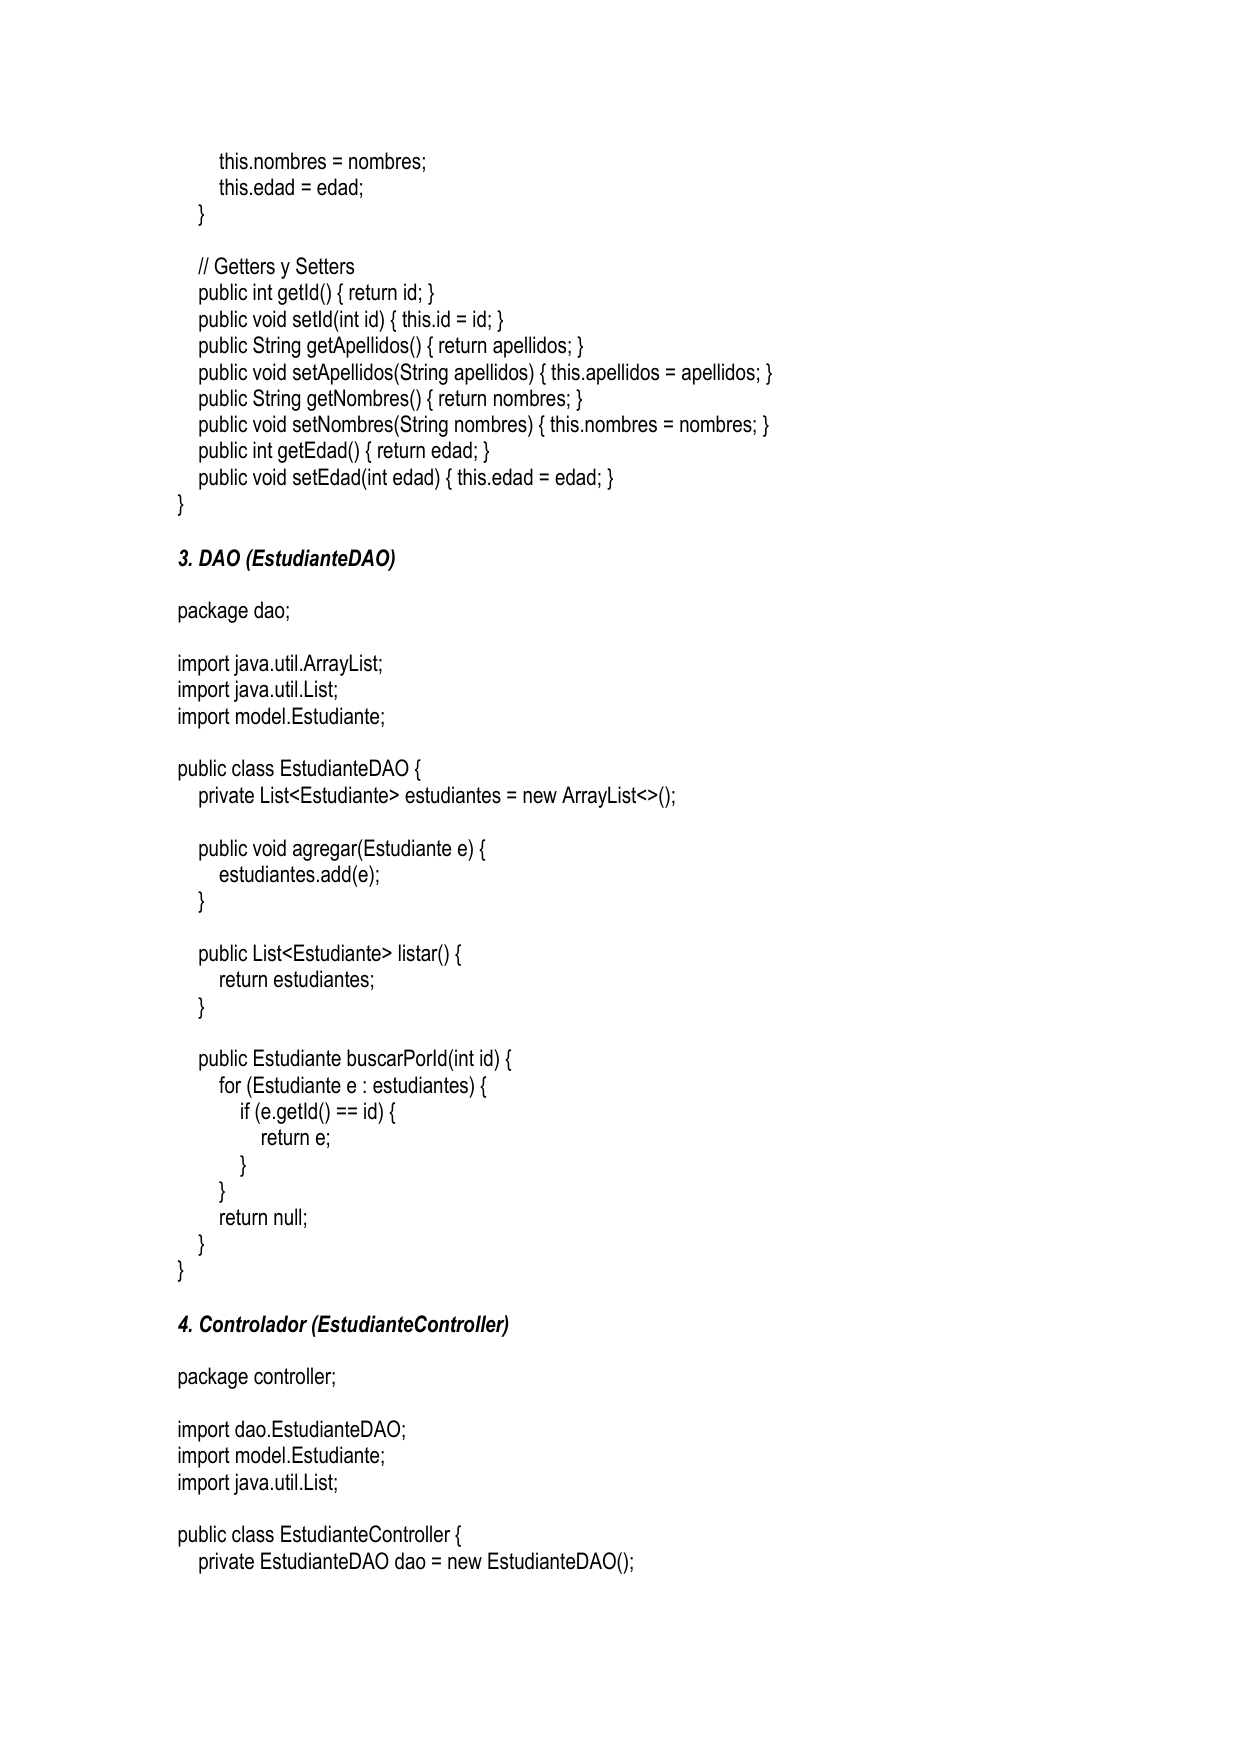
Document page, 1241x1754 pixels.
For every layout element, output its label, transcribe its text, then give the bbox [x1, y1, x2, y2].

text package dao; import java.util.ArrayList; import java.util.List; import model.Estudiante; public class EstudianteDAO { private List<Estudiante> estudiantes = new ArrayList<>(); public void agregar(Estudiante e) { estudiantes.add(e); } public List<Estudiante> listar() { return estudiantes; } public Estudiante buscarPorId(int id) { for (Estudiante e : estudiantes) { if (e.getId() == id) { return e; } } return null; } } [177, 571, 1137, 1311]
text 4. Controlador (EstudianteController) [177, 1311, 1137, 1337]
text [177, 148, 1137, 544]
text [177, 1337, 1137, 1600]
text 3. DAO (EstudianteDAO) [177, 544, 1137, 571]
